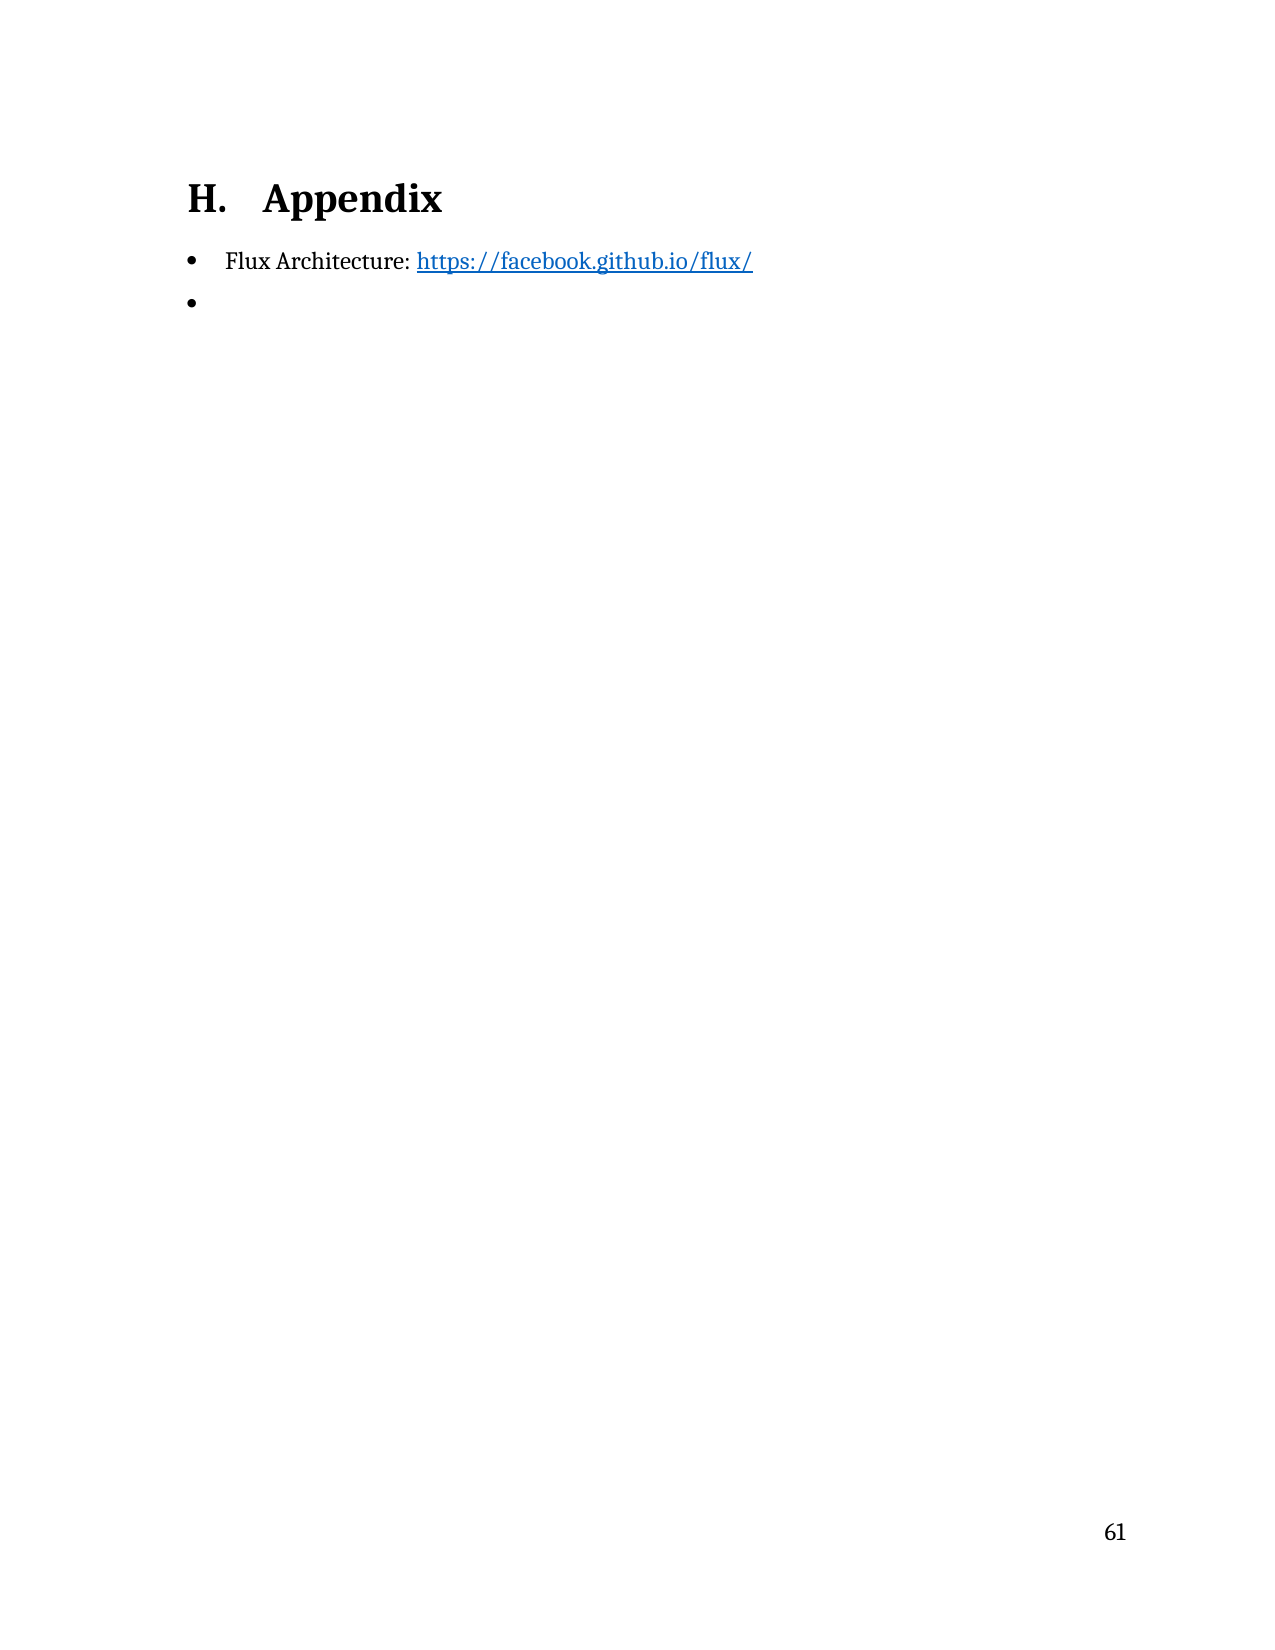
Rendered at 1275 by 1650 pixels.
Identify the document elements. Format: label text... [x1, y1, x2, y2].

list Flux Architecture: https://facebook.github.io/flux/ [187, 247, 1125, 276]
subtitle Appendix [187, 175, 1125, 223]
